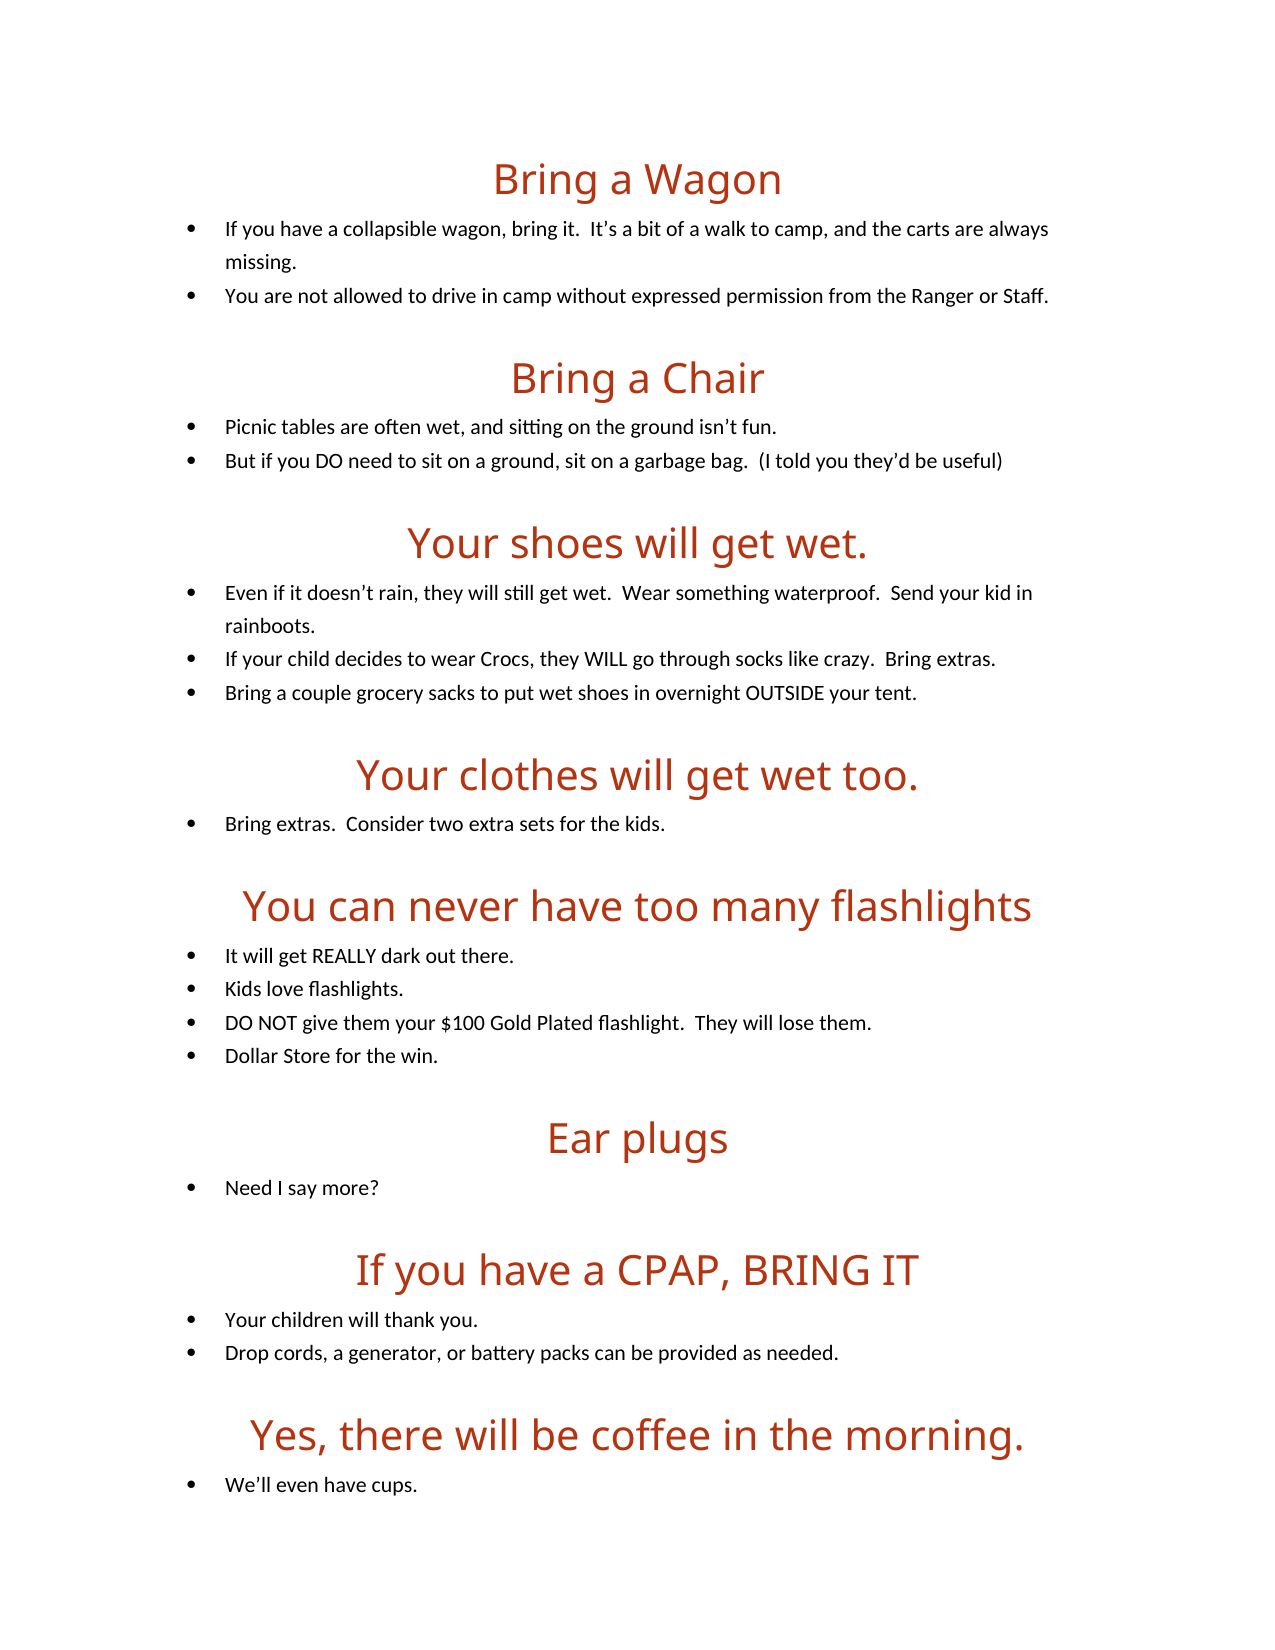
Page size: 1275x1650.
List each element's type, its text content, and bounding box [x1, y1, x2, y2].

list If you have a collapsible wagon, bring it. It’s a bit of a walk to camp, and the carts are always missing. [187, 215, 1125, 275]
subtitle Yes, there will be coffee in the morning. [150, 1406, 1125, 1462]
list Picnic tables are often wet, and sitting on the ground isn’t fun. [187, 413, 1125, 440]
subtitle Your clothes will get wet too. [150, 745, 1125, 802]
list We’ll even have cups. [187, 1471, 1125, 1497]
subtitle Ear plugs [150, 1109, 1125, 1166]
list Dollar Store for the win. [187, 1042, 1125, 1069]
list DO NOT give them your $100 Gold Plated flashlight. They will lose them. [187, 1009, 1125, 1036]
list Bring extras. Consider two extra sets for the kids. [187, 810, 1125, 837]
list Your children will thank you. [187, 1306, 1125, 1332]
list Bring a couple grocery sacks to put wet shoes in overnight OUTSIDE your tent. [187, 679, 1125, 705]
list Even if it doesn’t rain, they will still get wet. Wear something waterproof. Send your kid in rainboots. [187, 579, 1125, 639]
subtitle Bring a Chair [150, 348, 1125, 405]
subtitle Your shoes will get wet. [150, 513, 1125, 570]
list If your child decides to wear Crocs, they WILL go through socks like crazy. Bring extras. [187, 645, 1125, 672]
list Kids love flashlights. [187, 976, 1125, 1002]
list Need I say more? [187, 1174, 1125, 1201]
list It will get REALLY dark out there. [187, 942, 1125, 969]
subtitle Bring a Wagon [150, 150, 1125, 207]
subtitle If you have a CPAP, BRING IT [150, 1241, 1125, 1297]
list But if you DO need to sit on a ground, sit on a garbage bag. (I told you they’d be useful) [187, 447, 1125, 473]
list Drop cords, a generator, or battery packs can be provided as needed. [187, 1339, 1125, 1366]
list You are not allowed to drive in camp without expressed permission from the Ranger or Staff. [187, 282, 1125, 308]
subtitle You can never have too many flashlights [150, 877, 1125, 934]
